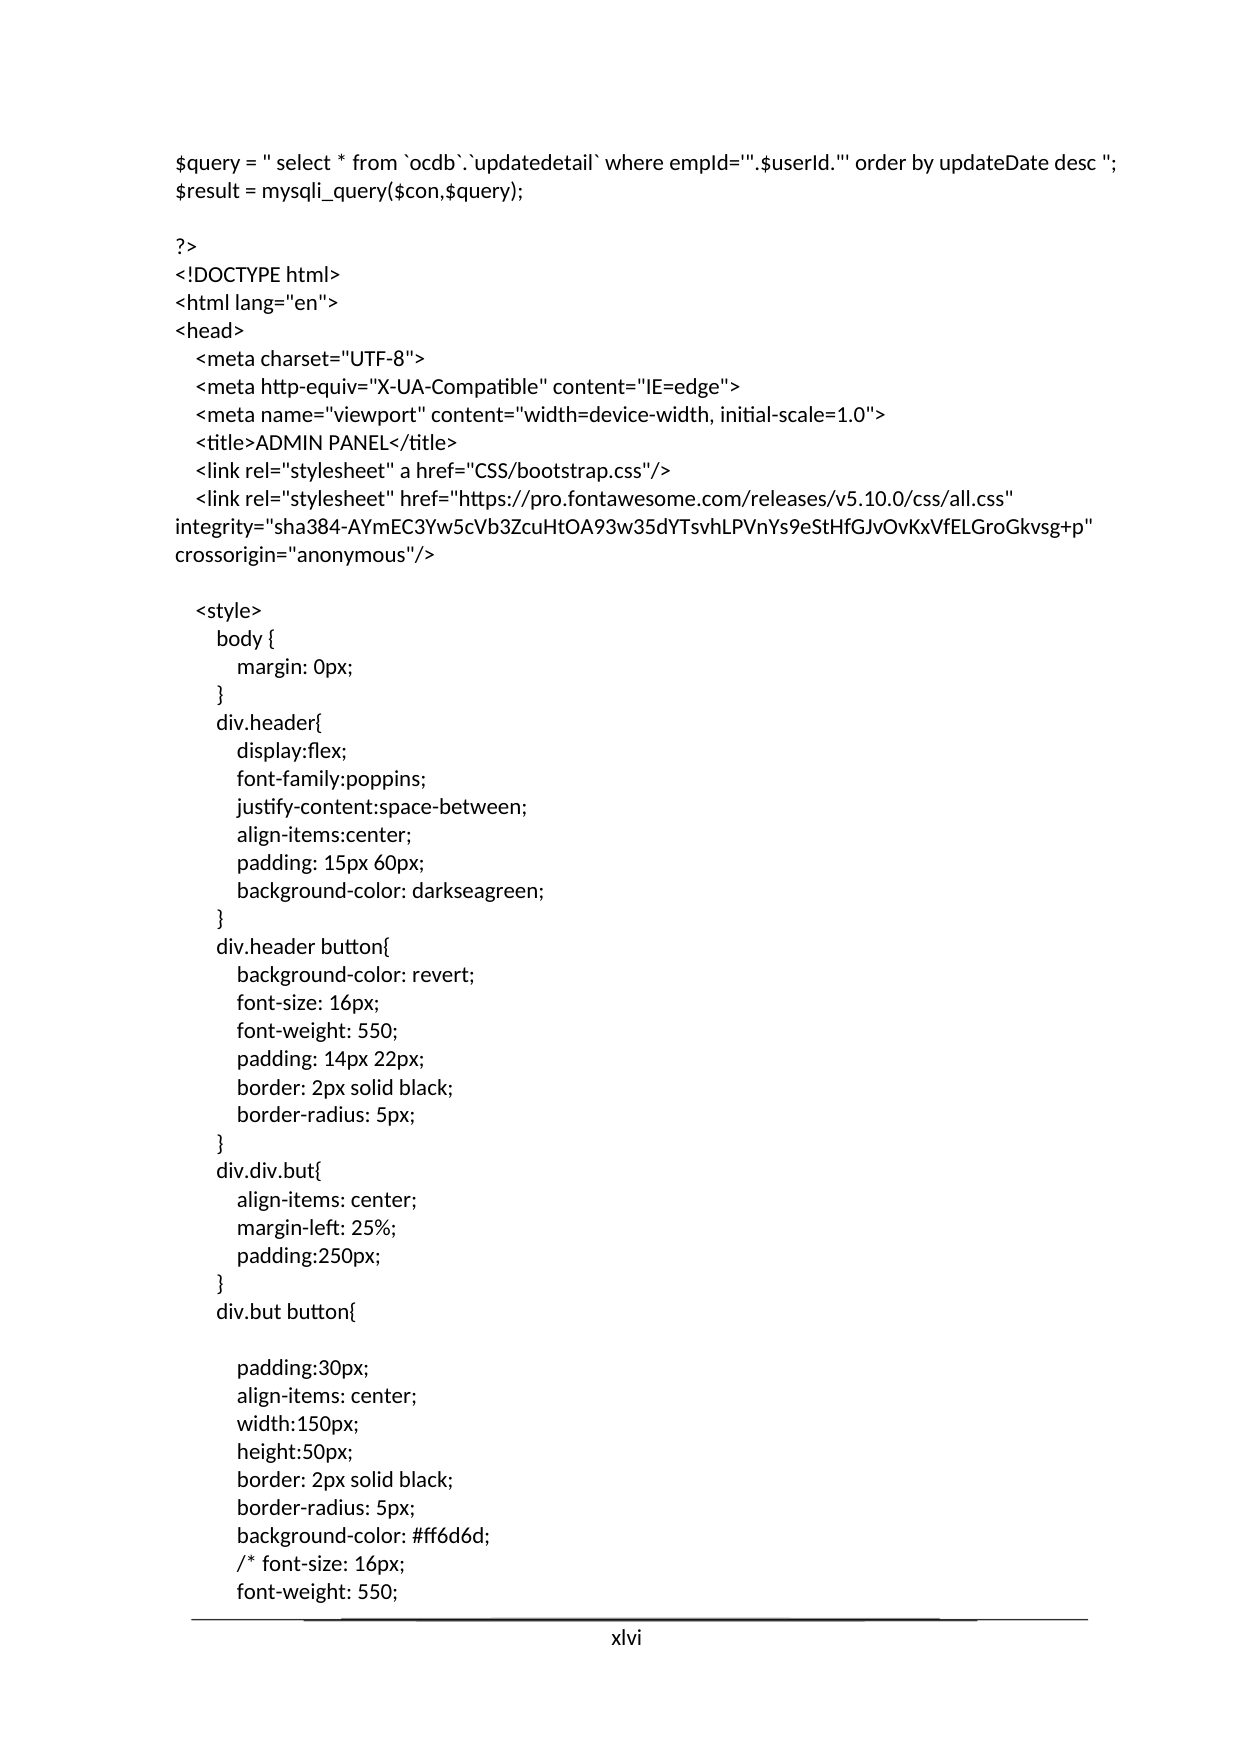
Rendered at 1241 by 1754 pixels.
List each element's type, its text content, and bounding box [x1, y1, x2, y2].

text <meta charset="UTF-8"> [175, 344, 1151, 372]
text $result = mysqli_query($con,$query); [175, 176, 1151, 204]
text width:150px; [175, 1409, 1151, 1437]
text padding:30px; [175, 1353, 1151, 1381]
text border-radius: 5px; [175, 1101, 1151, 1129]
text border: 2px solid black; [175, 1073, 1151, 1101]
text margin-left: 25%; [175, 1213, 1151, 1241]
text div.header button{ [175, 932, 1151, 961]
text border: 2px solid black; [175, 1465, 1151, 1493]
text div.header{ [175, 708, 1151, 736]
text background-color: revert; [175, 961, 1151, 988]
picture [191, 1614, 1089, 1623]
text padding: 15px 60px; [175, 848, 1151, 876]
text font-family:poppins; [175, 764, 1151, 792]
text background-color: #ff6d6d; [175, 1521, 1151, 1549]
text <meta name="viewport" content="width=device-width, initial-scale=1.0"> [175, 400, 1151, 428]
text body { [175, 624, 1151, 652]
text align-items:center; [175, 820, 1151, 848]
text align-items: center; [175, 1185, 1151, 1213]
text <meta http-equiv="X-UA-Compatible" content="IE=edge"> [175, 372, 1151, 400]
text <head> [175, 316, 1151, 344]
text } [175, 1269, 1151, 1297]
text font-weight: 550; [175, 1577, 1151, 1605]
text ?> [175, 232, 1151, 260]
text $query = " select * from `ocdb`.`updatedetail` where empId='".$userId."' order by updateDate desc "; [175, 148, 1151, 176]
text /* font-size: 16px; [175, 1549, 1151, 1577]
text display:flex; [175, 736, 1151, 764]
text <link rel="stylesheet" href="https://pro.fontawesome.com/releases/v5.10.0/css/all.css" integrity="sha384-AYmEC3Yw5cVb3ZcuHtOA93w35dYTsvhLPVnYs9eStHfGJvOvKxVfELGroGkvsg+p" crossorigin="anonymous"/> [175, 484, 1151, 568]
text height:50px; [175, 1437, 1151, 1465]
text padding: 14px 22px; [175, 1044, 1151, 1073]
text padding:250px; [175, 1241, 1151, 1269]
text <title>ADMIN PANEL</title> [175, 428, 1151, 456]
text align-items: center; [175, 1381, 1151, 1409]
text <!DOCTYPE html> [175, 260, 1151, 288]
text <html lang="en"> [175, 288, 1151, 316]
text font-weight: 550; [175, 1017, 1151, 1044]
text border-radius: 5px; [175, 1493, 1151, 1521]
text <style> [175, 596, 1151, 624]
text } [175, 904, 1151, 932]
text div.div.but{ [175, 1157, 1151, 1185]
text <link rel="stylesheet" a href="CSS/bootstrap.css"/> [175, 456, 1151, 484]
text background-color: darkseagreen; [175, 876, 1151, 904]
text div.but button{ [175, 1297, 1151, 1325]
text margin: 0px; [175, 652, 1151, 680]
text font-size: 16px; [175, 988, 1151, 1017]
text } [175, 1129, 1151, 1157]
text } [175, 680, 1151, 708]
text justify-content:space-between; [175, 792, 1151, 820]
